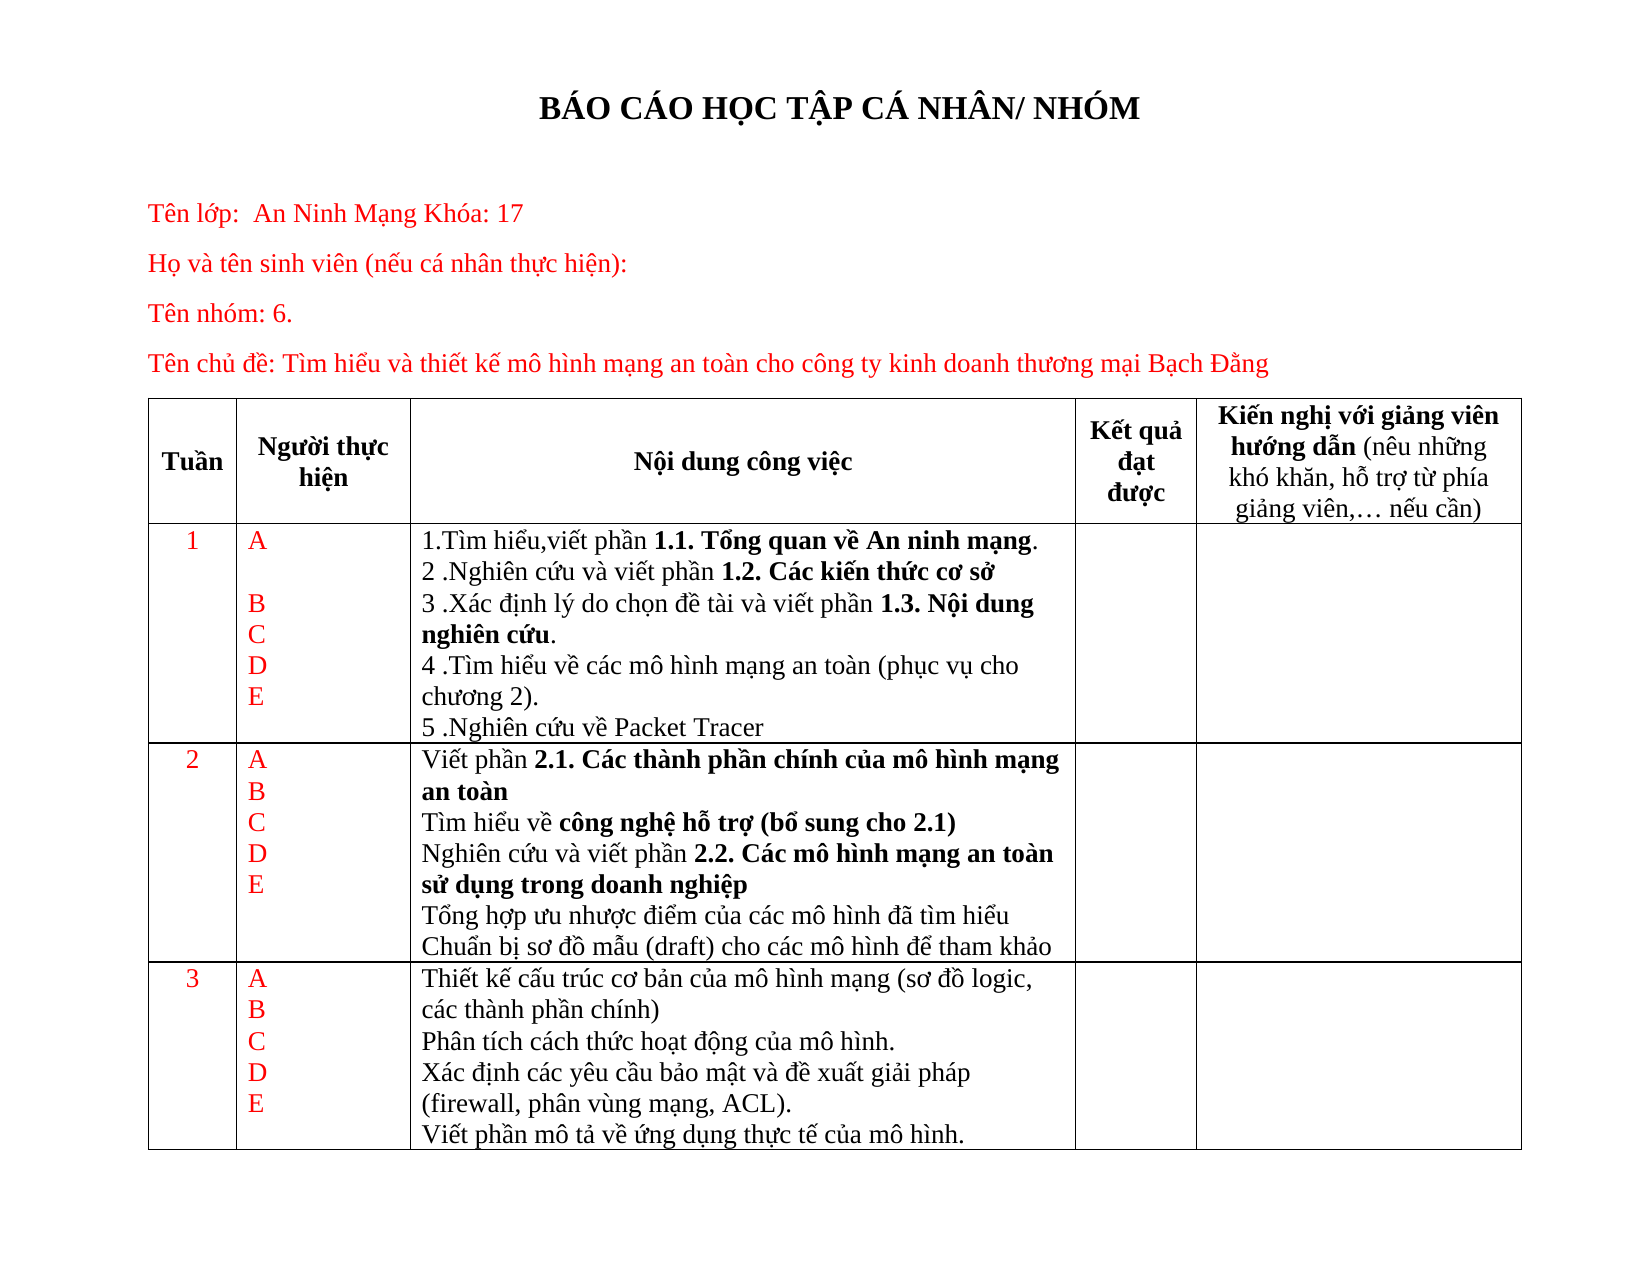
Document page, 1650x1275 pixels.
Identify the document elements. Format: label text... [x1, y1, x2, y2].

table_cell A B C D E [237, 963, 410, 1149]
text Tên chủ đề: Tìm hiểu và thiết kế mô hình mạng an toàn cho công ty kinh doanh thương mại Bạch Đằng [148, 347, 1532, 379]
table_cell Viết phần 2.1. Các thành phần chính của mô hình mạng an toàn Tìm hiểu về công nghệ hỗ trợ (bổ sung cho 2.1) Nghiên cứu và viết phần 2.2. Các mô hình mạng an toàn sử dụng trong doanh nghiệp Tổng hợp ưu nhược điểm của các mô hình đã tìm hiểu Chuẩn bị sơ đồ mẫu (draft) cho các mô hình để tham khảo [411, 744, 1075, 961]
table_cell [1197, 744, 1521, 961]
table_cell [1197, 524, 1521, 742]
text Họ và tên sinh viên (nếu cá nhân thực hiện): [148, 247, 1532, 278]
text Tên nhóm: 6. [148, 297, 1532, 328]
table_cell A B C D E [237, 524, 410, 742]
text Tên lớp: An Ninh Mạng Khóa: 17 [148, 197, 1532, 228]
table_cell [1076, 963, 1196, 1149]
table_cell 1.Tìm hiểu,viết phần 1.1. Tổng quan về An ninh mạng. 2 .Nghiên cứu và viết phần 1.2. Các kiến thức cơ sở 3 .Xác định lý do chọn đề tài và viết phần 1.3. Nội dung nghiên cứu. 4 .Tìm hiểu về các mô hình mạng an toàn (phục vụ cho chương 2). 5 .Nghiên cứu về Packet Tracer [411, 524, 1075, 742]
table_cell 3 [149, 963, 236, 1149]
table_cell 1 [149, 524, 236, 742]
text BÁO CÁO HỌC TẬP CÁ NHÂN/ NHÓM [148, 89, 1532, 127]
table_header Người thực hiện [237, 399, 410, 523]
table_header Kiến nghị với giảng viên hướng dẫn (nêu những khó khăn, hỗ trợ từ phía giảng viên,… nếu cần) [1197, 399, 1521, 523]
table_header Nội dung công việc [411, 399, 1075, 523]
table_cell [1076, 744, 1196, 961]
table_header Tuần [149, 399, 236, 523]
table_cell [1197, 963, 1521, 1149]
table_cell [1076, 524, 1196, 742]
table_header Kết quả đạt được [1076, 399, 1196, 523]
table_cell A B C D E [237, 744, 410, 961]
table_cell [411, 963, 1075, 1149]
table_cell 2 [149, 744, 236, 961]
